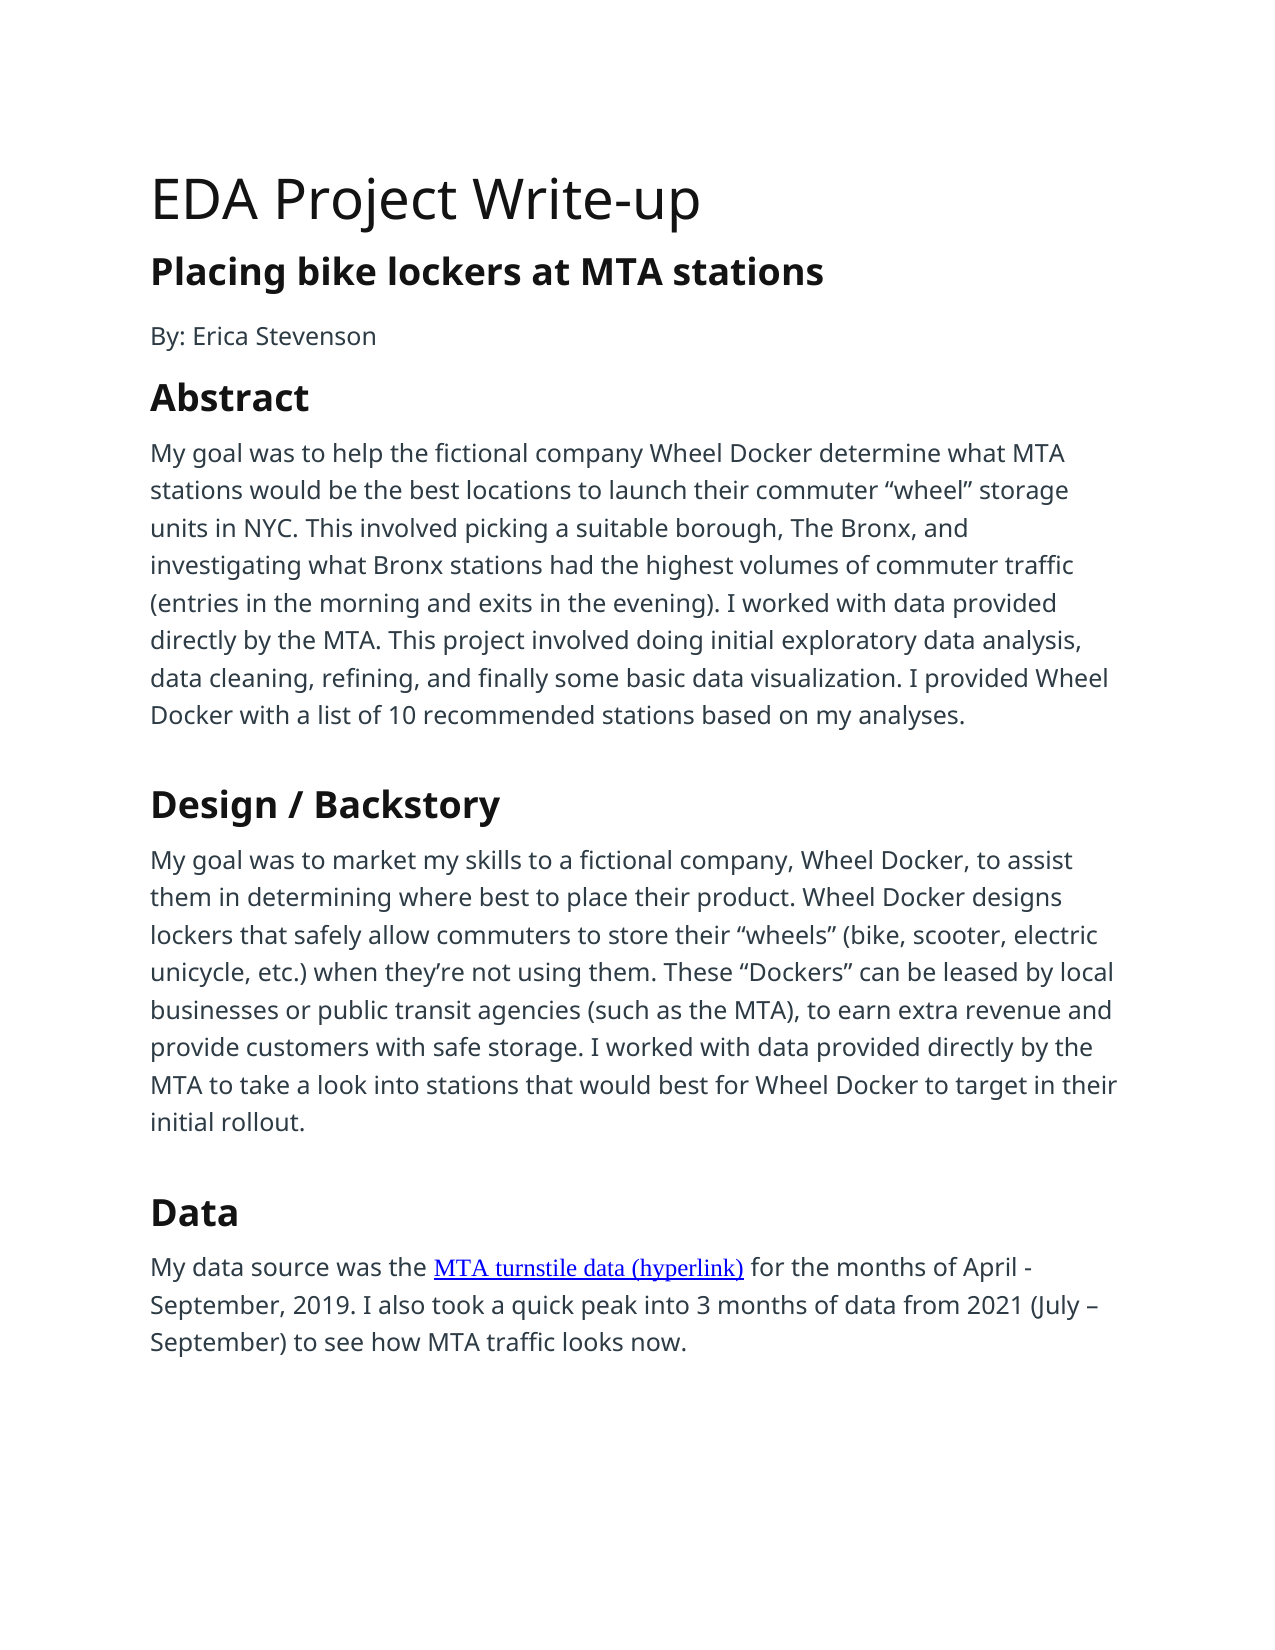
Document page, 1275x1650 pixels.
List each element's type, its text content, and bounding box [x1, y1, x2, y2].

subtitle Design / Backstory [150, 779, 1125, 830]
subtitle EDA Project Write-up [150, 159, 1125, 236]
subtitle Abstract [150, 371, 1125, 422]
text My data source was the MTA turnstile data (hyperlink) for the months of April - September, 2019. I also took a quick peak into 3 months of data from 2021 (July – September) to see how MTA traffic looks now. [150, 1246, 1125, 1359]
subtitle Placing bike lockers at MTA stations [150, 245, 1125, 296]
subtitle Data [150, 1186, 1125, 1237]
text My goal was to help the fictional company Wheel Docker determine what MTA stations would be the best locations to launch their commuter “wheel” storage units in NYC. This involved picking a suitable borough, The Bronx, and investigating what Bronx stations had the highest volumes of commuter traffic (entries in the morning and exits in the evening). I worked with data provided directly by the MTA. This project involved doing initial exploratory data analysis, data cleaning, refining, and finally some basic data visualization. I provided Wheel Docker with a list of 10 recommended stations based on my analyses. [150, 432, 1125, 732]
text By: Erica Stevenson [150, 315, 1125, 353]
text My goal was to market my skills to a fictional company, Wheel Docker, to assist them in determining where best to place their product. Wheel Docker designs lockers that safely allow commuters to store their “wheels” (bike, scooter, electric unicycle, etc.) when they’re not using them. These “Dockers” can be leased by local businesses or public transit agencies (such as the MTA), to earn extra revenue and provide customers with safe storage. I worked with data provided directly by the MTA to take a look into stations that would best for Wheel Docker to target in their initial rollout. [150, 839, 1125, 1139]
